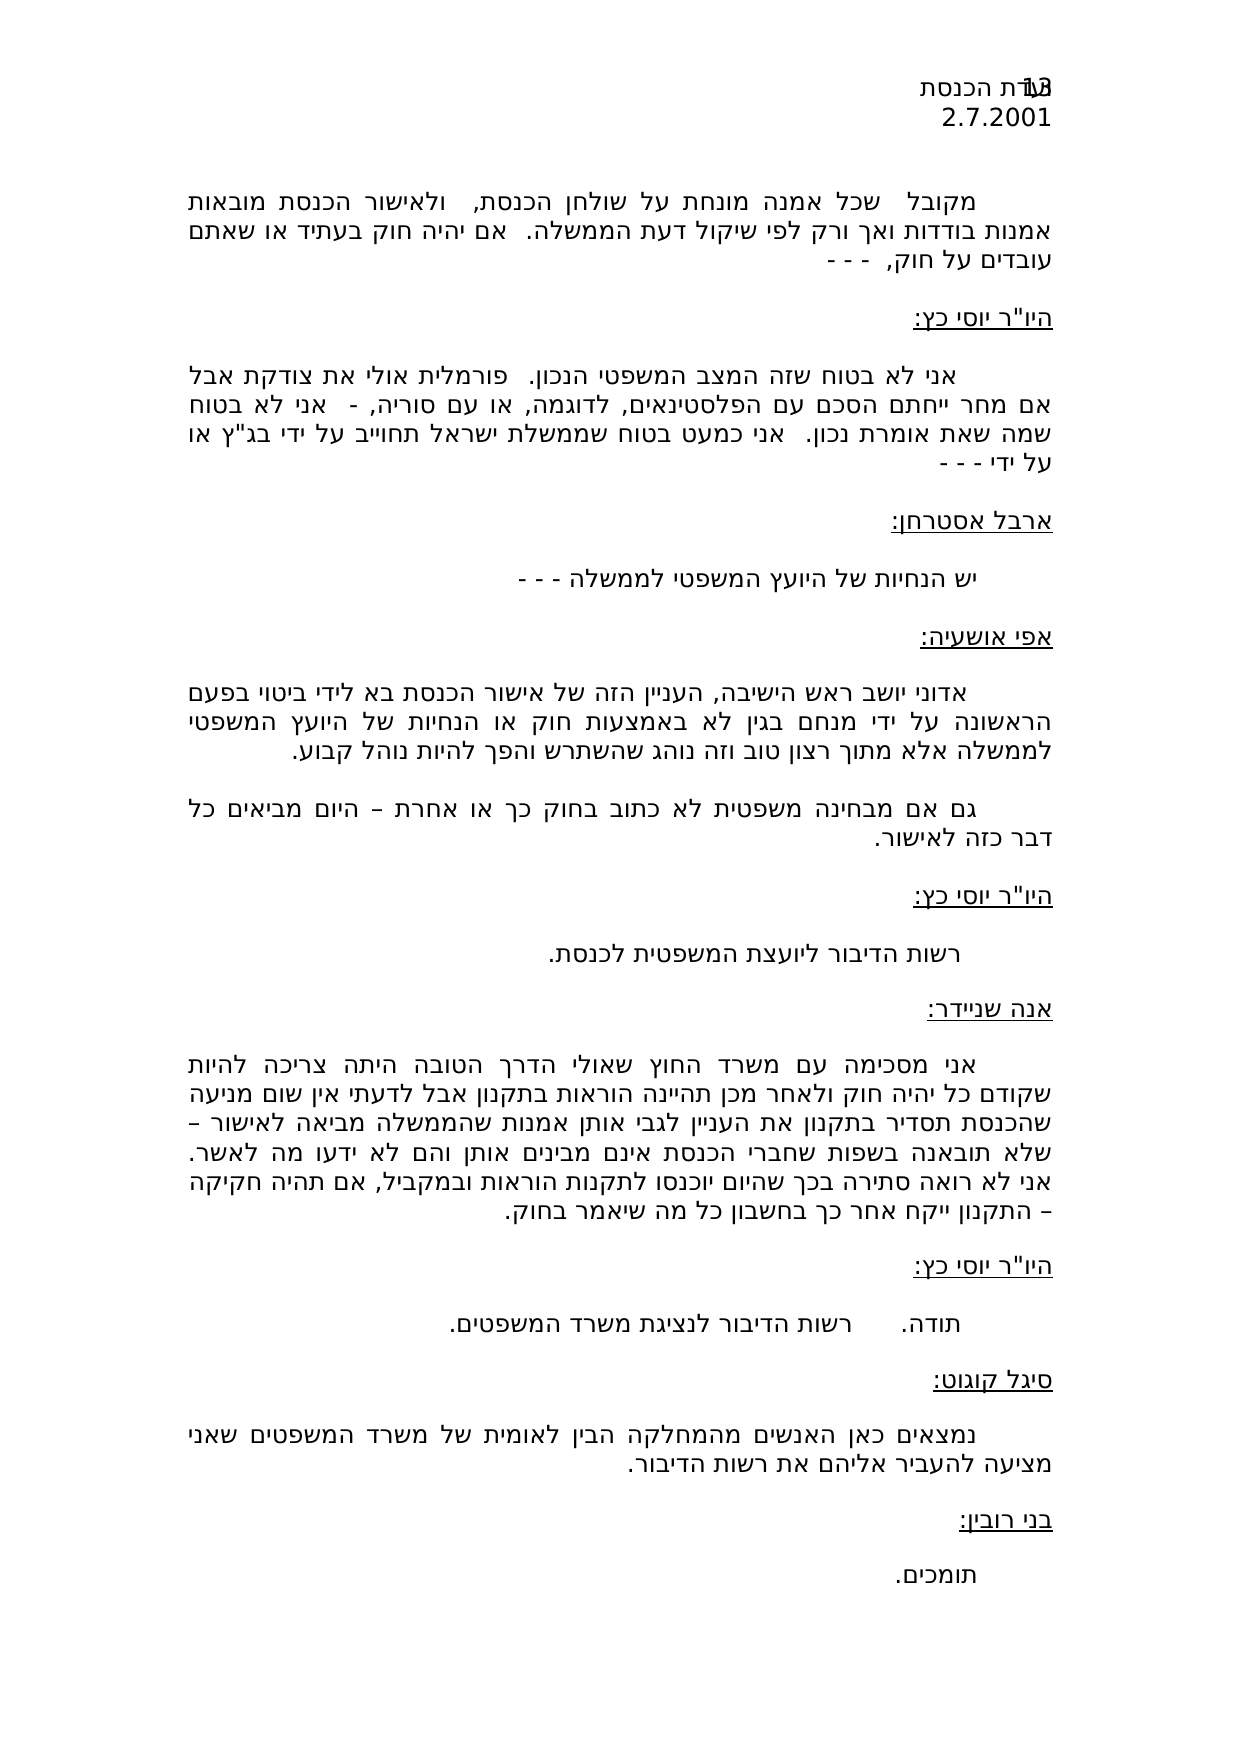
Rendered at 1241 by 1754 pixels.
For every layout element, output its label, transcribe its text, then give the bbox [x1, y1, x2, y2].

text אני לא בטוח שזה המצב המשפטי הנכון. פורמלית אולי את צודקת אבל אם מחר ייחתם הסכם עם הפלסטינאים, לדוגמה, או עם סוריה, - אני לא בטוח שמה שאת אומרת נכון. אני כמעט בטוח שממשלת ישראל תחוייב על ידי בג"ץ או על ידי - - - [187, 361, 1053, 478]
text אנה שניידר: [187, 995, 1053, 1024]
text יש הנחיות של היועץ המשפטי לממשלה - - - [187, 564, 1053, 594]
text ארבל אסטרחן: [187, 507, 1053, 536]
text תודה. רשות הדיבור לנציגת משרד המשפטים. [187, 1309, 1053, 1339]
text אני מסכימה עם משרד החוץ שאולי הדרך הטובה היתה צריכה להיות שקודם כל יהיה חוק ולאחר מכן תהיינה הוראות בתקנון אבל לדעתי אין שום מניעה שהכנסת תסדיר בתקנון את העניין לגבי אותן אמנות שהממשלה מביאה לאישור – שלא תובאנה בשפות שחברי הכנסת אינם מבינים אותן והם לא ידעו מה לאשר. אני לא רואה סתירה בכך שהיום יוכנסו לתקנות הוראות ובמקביל, אם תהיה חקיקה – התקנון ייקח אחר כך בחשבון כל מה שיאמר בחוק. [187, 1050, 1053, 1225]
text נמצאים כאן האנשים מהמחלקה הבין לאומית של משרד המשפטים שאני מציעה להעביר אליהם את רשות הדיבור. [187, 1421, 1053, 1479]
text היו"ר יוסי כץ: [187, 1252, 1053, 1281]
text אפי אושעיה: [187, 622, 1053, 652]
text גם אם מבחינה משפטית לא כתוב בחוק כך או אחרת – היום מביאים כל דבר כזה לאישור. [187, 794, 1053, 852]
text סיגל קוגוט: [187, 1365, 1053, 1394]
text תומכים. [187, 1561, 1053, 1590]
text אדוני יושב ראש הישיבה, העניין הזה של אישור הכנסת בא לידי ביטוי בפעם הראשונה על ידי מנחם בגין לא באמצעות חוק או הנחיות של היועץ המשפטי לממשלה אלא מתוך רצון טוב וזה נוהג שהשתרש והפך להיות נוהל קבוע. [187, 678, 1053, 765]
text היו"ר יוסי כץ: [187, 881, 1053, 910]
text בני רובין: [187, 1505, 1053, 1534]
text מקובל שכל אמנה מונחת על שולחן הכנסת, ולאישור הכנסת מובאות אמנות בודדות ואך ורק לפי שיקול דעת הממשלה. אם יהיה חוק בעתיד או שאתם עובדים על חוק, - - - [187, 187, 1053, 274]
text רשות הדיבור ליועצת המשפטית לכנסת. [187, 939, 1053, 968]
text היו"ר יוסי כץ: [187, 303, 1053, 332]
